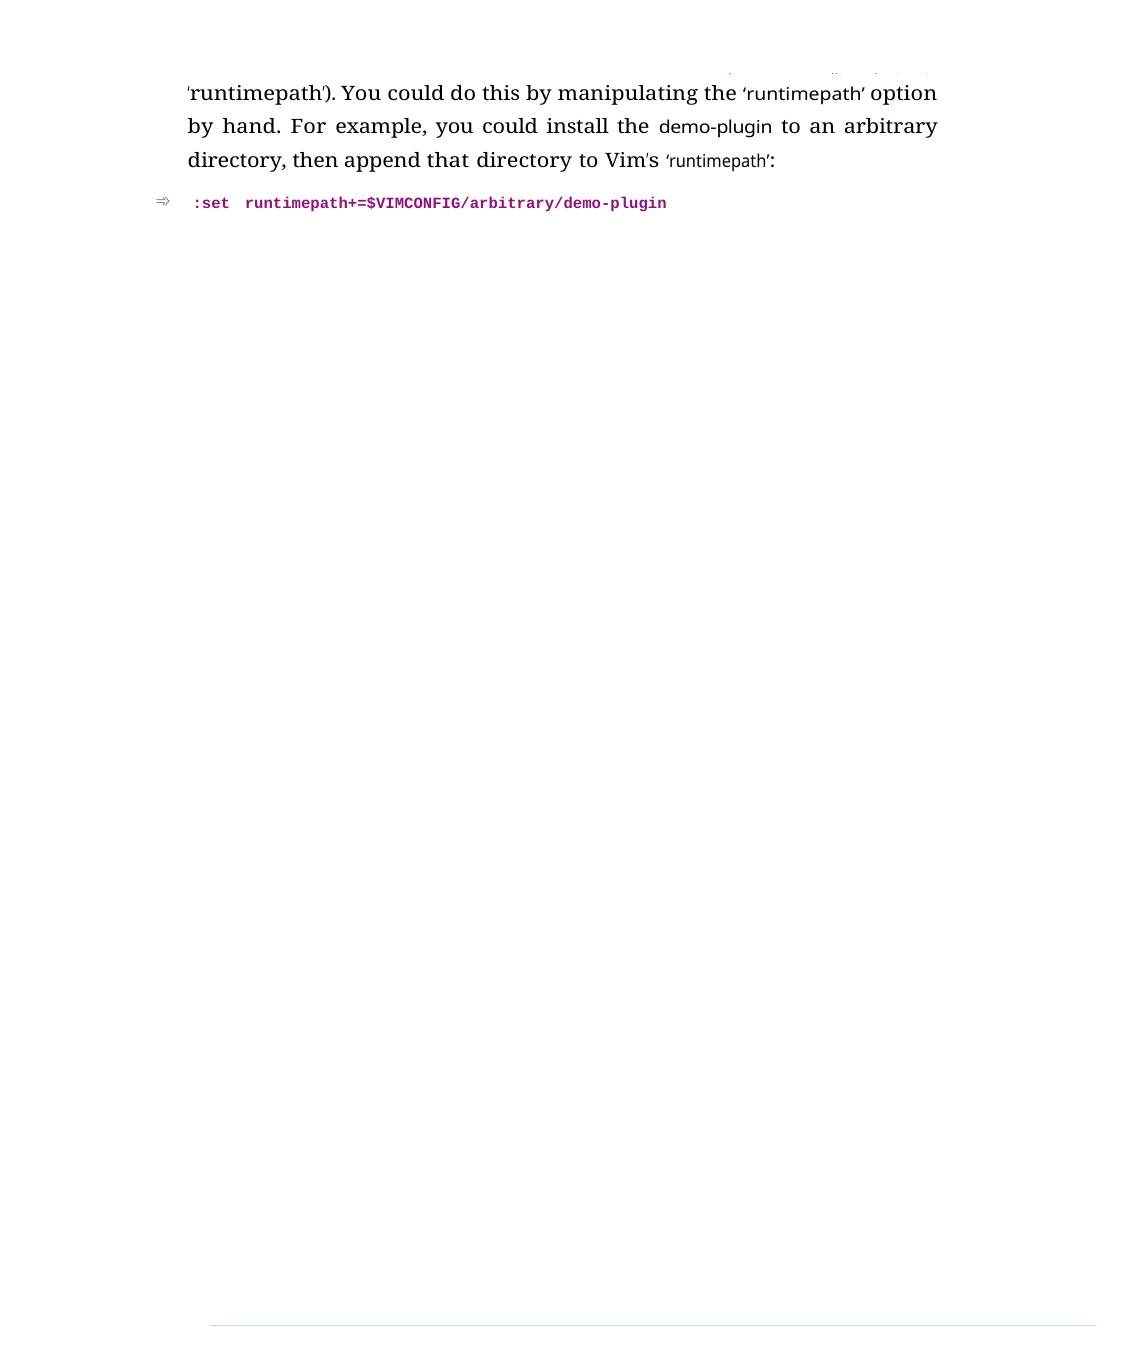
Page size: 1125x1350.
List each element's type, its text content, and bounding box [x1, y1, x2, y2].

text ➾ :set runtimepath+=$VIMCONFIG/arbitrary/demo-plugin [155, 187, 1006, 214]
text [187, 79, 938, 173]
